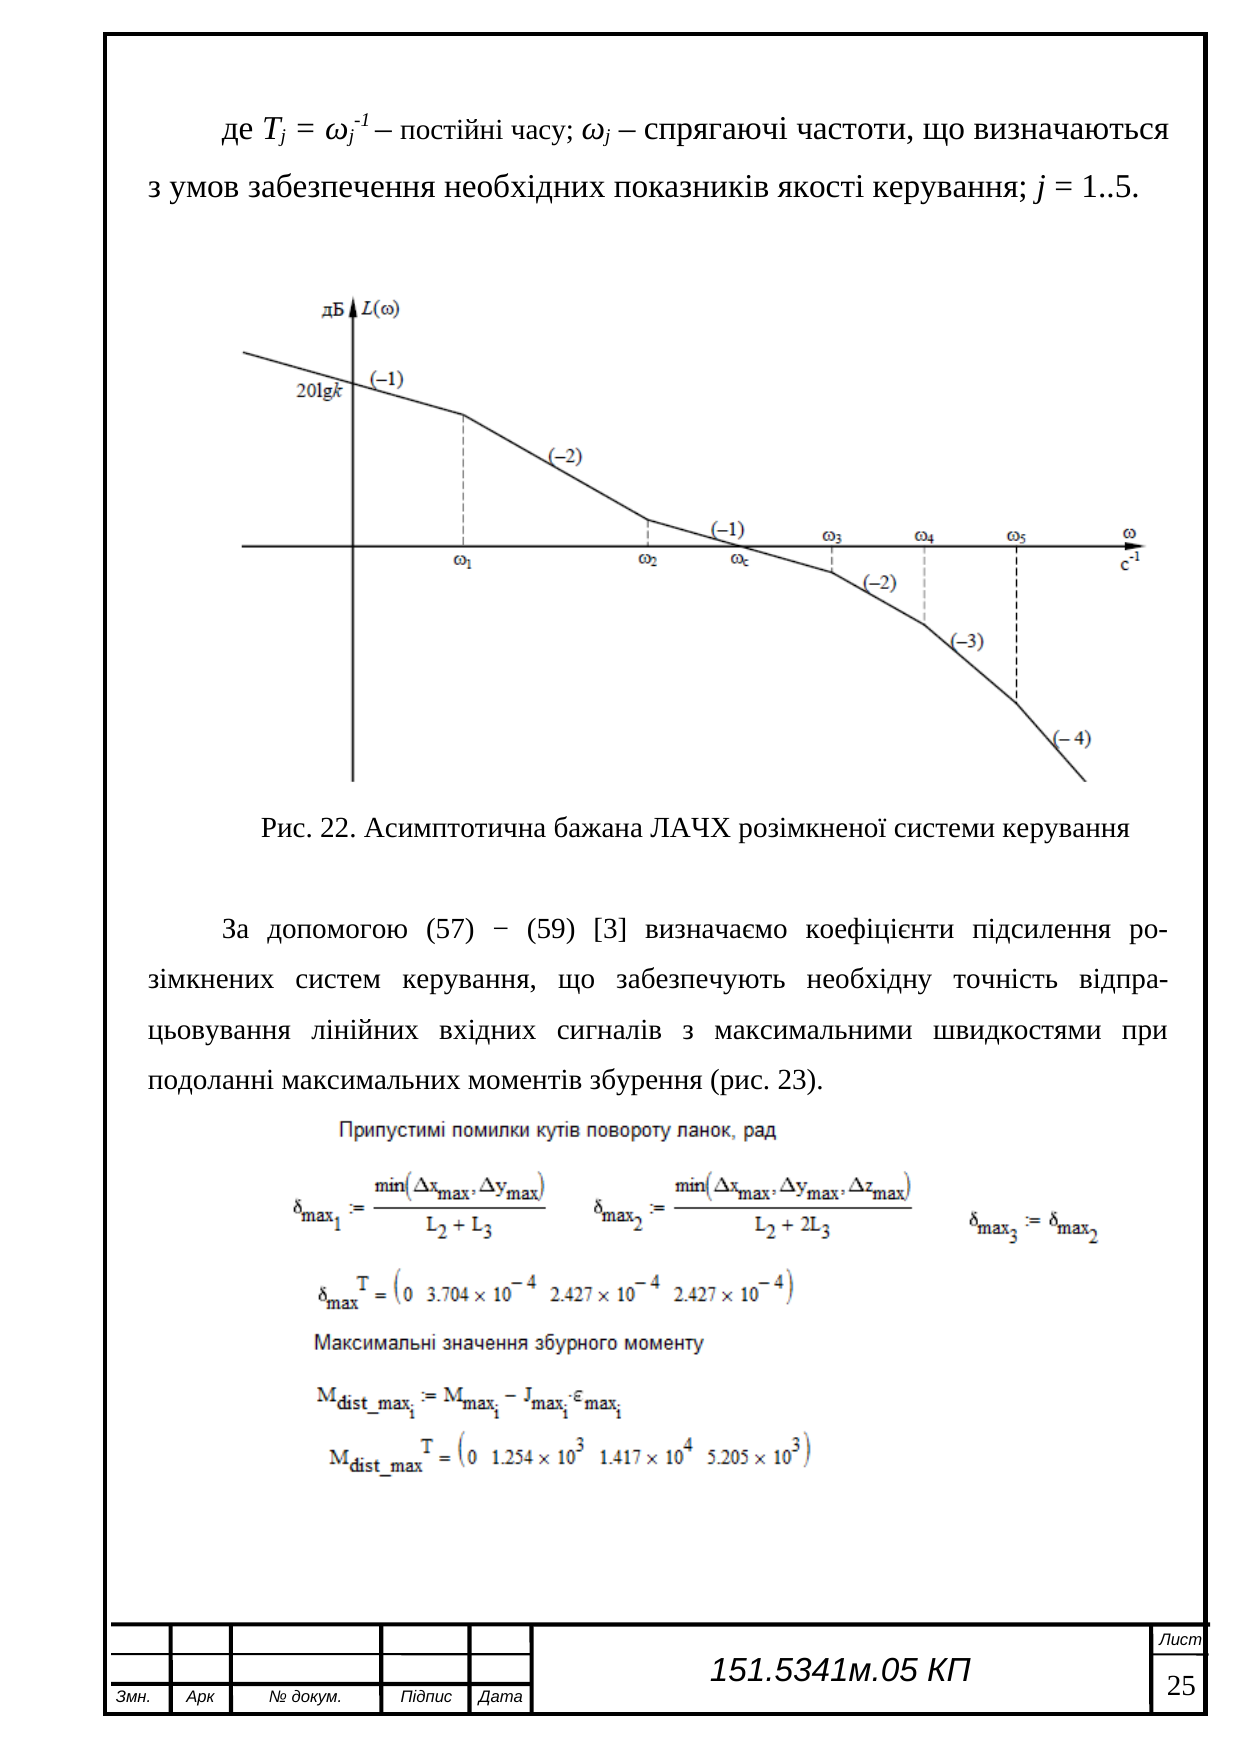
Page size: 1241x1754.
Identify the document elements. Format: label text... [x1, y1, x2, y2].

text де Tj = ωj-1 – постійні часу; ωj – спрягаючі частоти, що визначаються з умов забезпечення необхідних показників якості керування; j = 1..5. [148, 108, 1169, 204]
text За допомогою (57) − (59) [3] визначаємо коефіцієнти підсилення ро- зімкнених систем керування, що забезпечують необхідну точність відпра- цьовування лінійних вхідних сигналів з максимальними швидкостями при подоланні максимальних моментів збурення (рис. 23). [148, 911, 1169, 1096]
text Рис. 22. Асимптотична бажана ЛАЧХ розімкненої системи керування [148, 811, 1169, 844]
picture [280, 1112, 1111, 1494]
picture [230, 281, 1161, 794]
